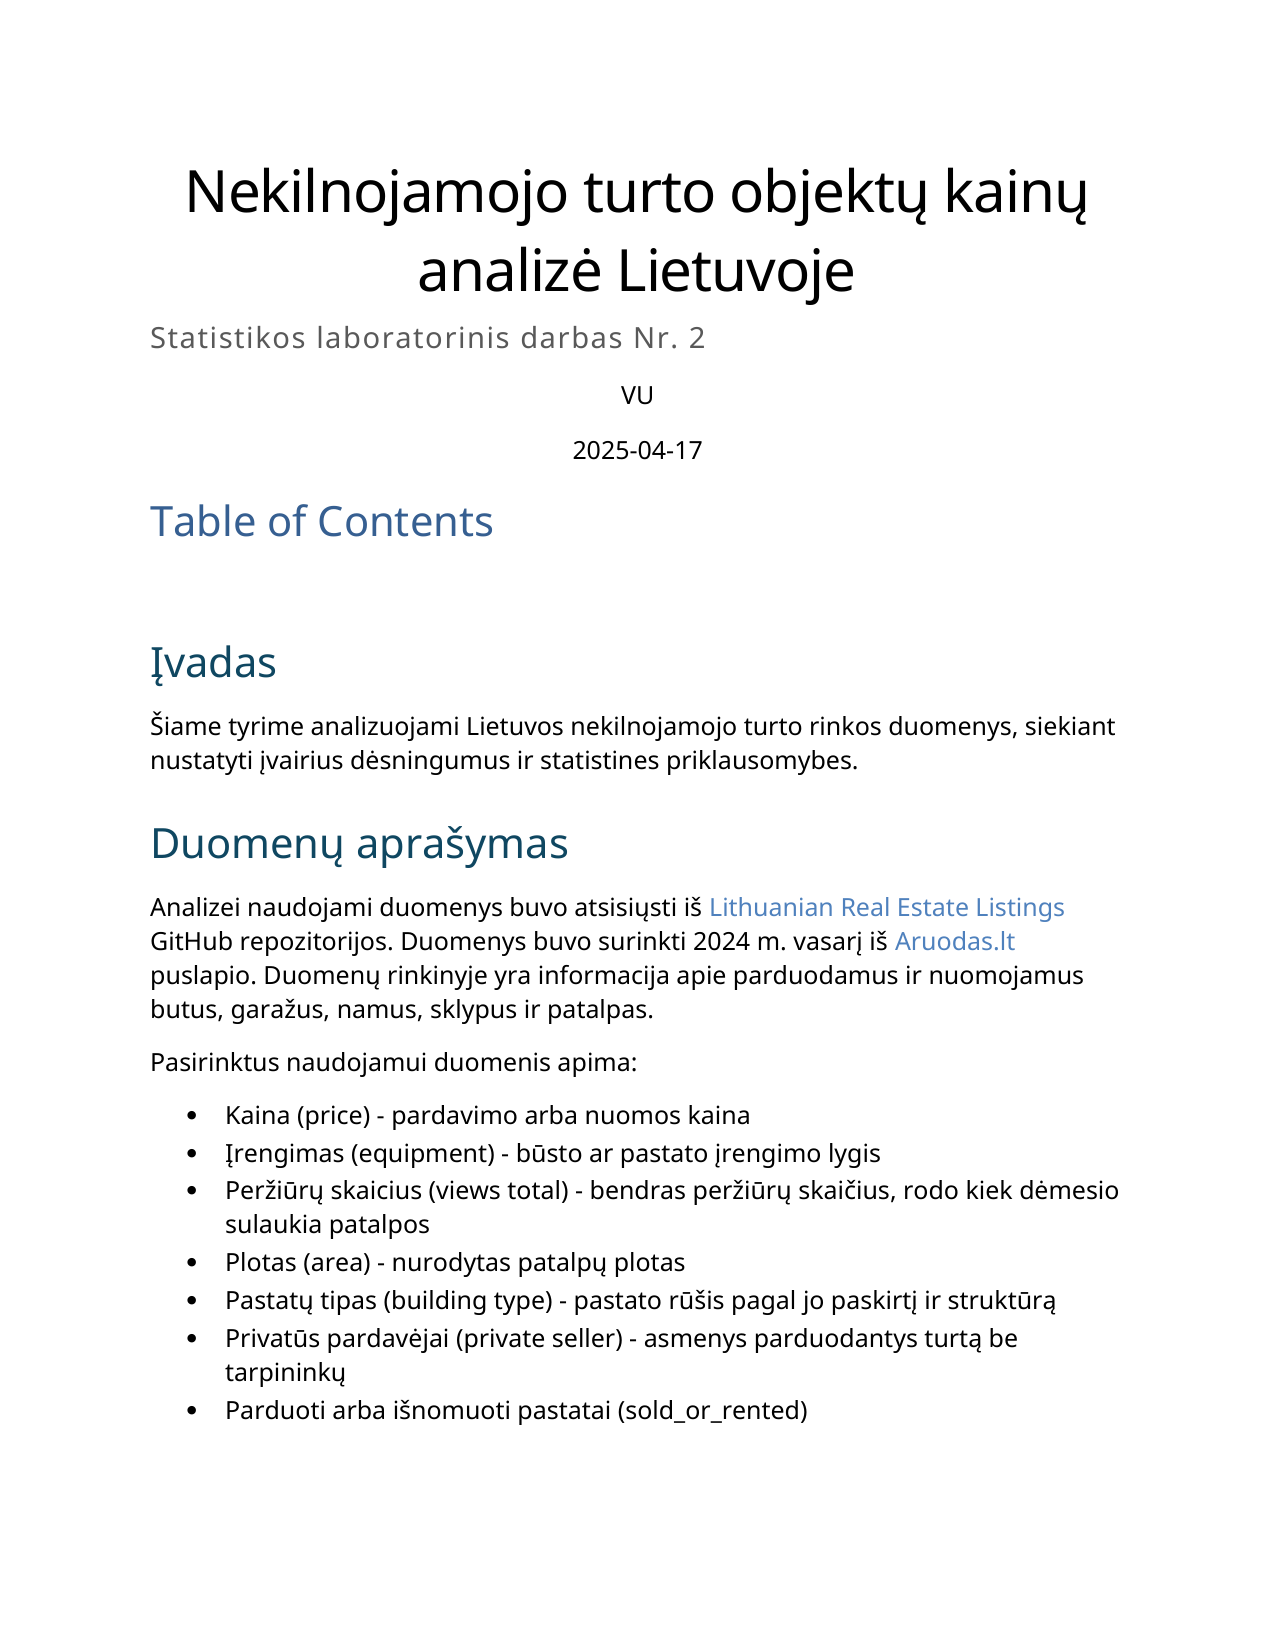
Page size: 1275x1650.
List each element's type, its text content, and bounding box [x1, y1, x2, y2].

title Nekilnojamojo turto objektų kainų analizė Lietuvoje [150, 150, 1125, 309]
list Parduoti arba išnomuoti pastatai (sold_or_rented) [187, 1392, 1125, 1426]
text VU [150, 378, 1125, 412]
list Įrengimas (equipment) - būsto ar pastato įrengimo lygis [187, 1135, 1125, 1169]
text Šiame tyrime analizuojami Lietuvos nekilnojamojo turto rinkos duomenys, siekiant nustatyti įvairius dėsningumus ir statistines priklausomybes. [150, 708, 1125, 777]
list Privatūs pardavėjai (private seller) - asmenys parduodantys turtą be tarpininkų [187, 1321, 1125, 1389]
text 2025-04-17 [150, 433, 1125, 467]
text Pasirinktus naudojamui duomenis apima: [150, 1044, 1125, 1079]
subtitle Statistikos laboratorinis darbas Nr. 2 [150, 317, 1125, 357]
list Plotas (area) - nurodytas patalpų plotas [187, 1245, 1125, 1279]
text Analizei naudojami duomenys buvo atsisiųsti iš Lithuanian Real Estate Listings GitHub repozitorijos. Duomenys buvo surinkti 2024 m. vasarį iš Aruodas.lt puslapio. Duomenų rinkinyje yra informacija apie parduodamus ir nuomojamus butus, garažus, namus, sklypus ir patalpas. [150, 889, 1125, 1026]
subtitle Duomenų aprašymas [150, 814, 1125, 871]
subtitle Įvadas [150, 633, 1125, 690]
list Pastatų tipas (building type) - pastato rūšis pagal jo paskirtį ir struktūrą [187, 1283, 1125, 1317]
list Peržiūrų skaicius (views total) - bendras peržiūrų skaičius, rodo kiek dėmesio sulaukia patalpos [187, 1173, 1125, 1241]
list Kaina (price) - pardavimo arba nuomos kaina [187, 1097, 1125, 1131]
